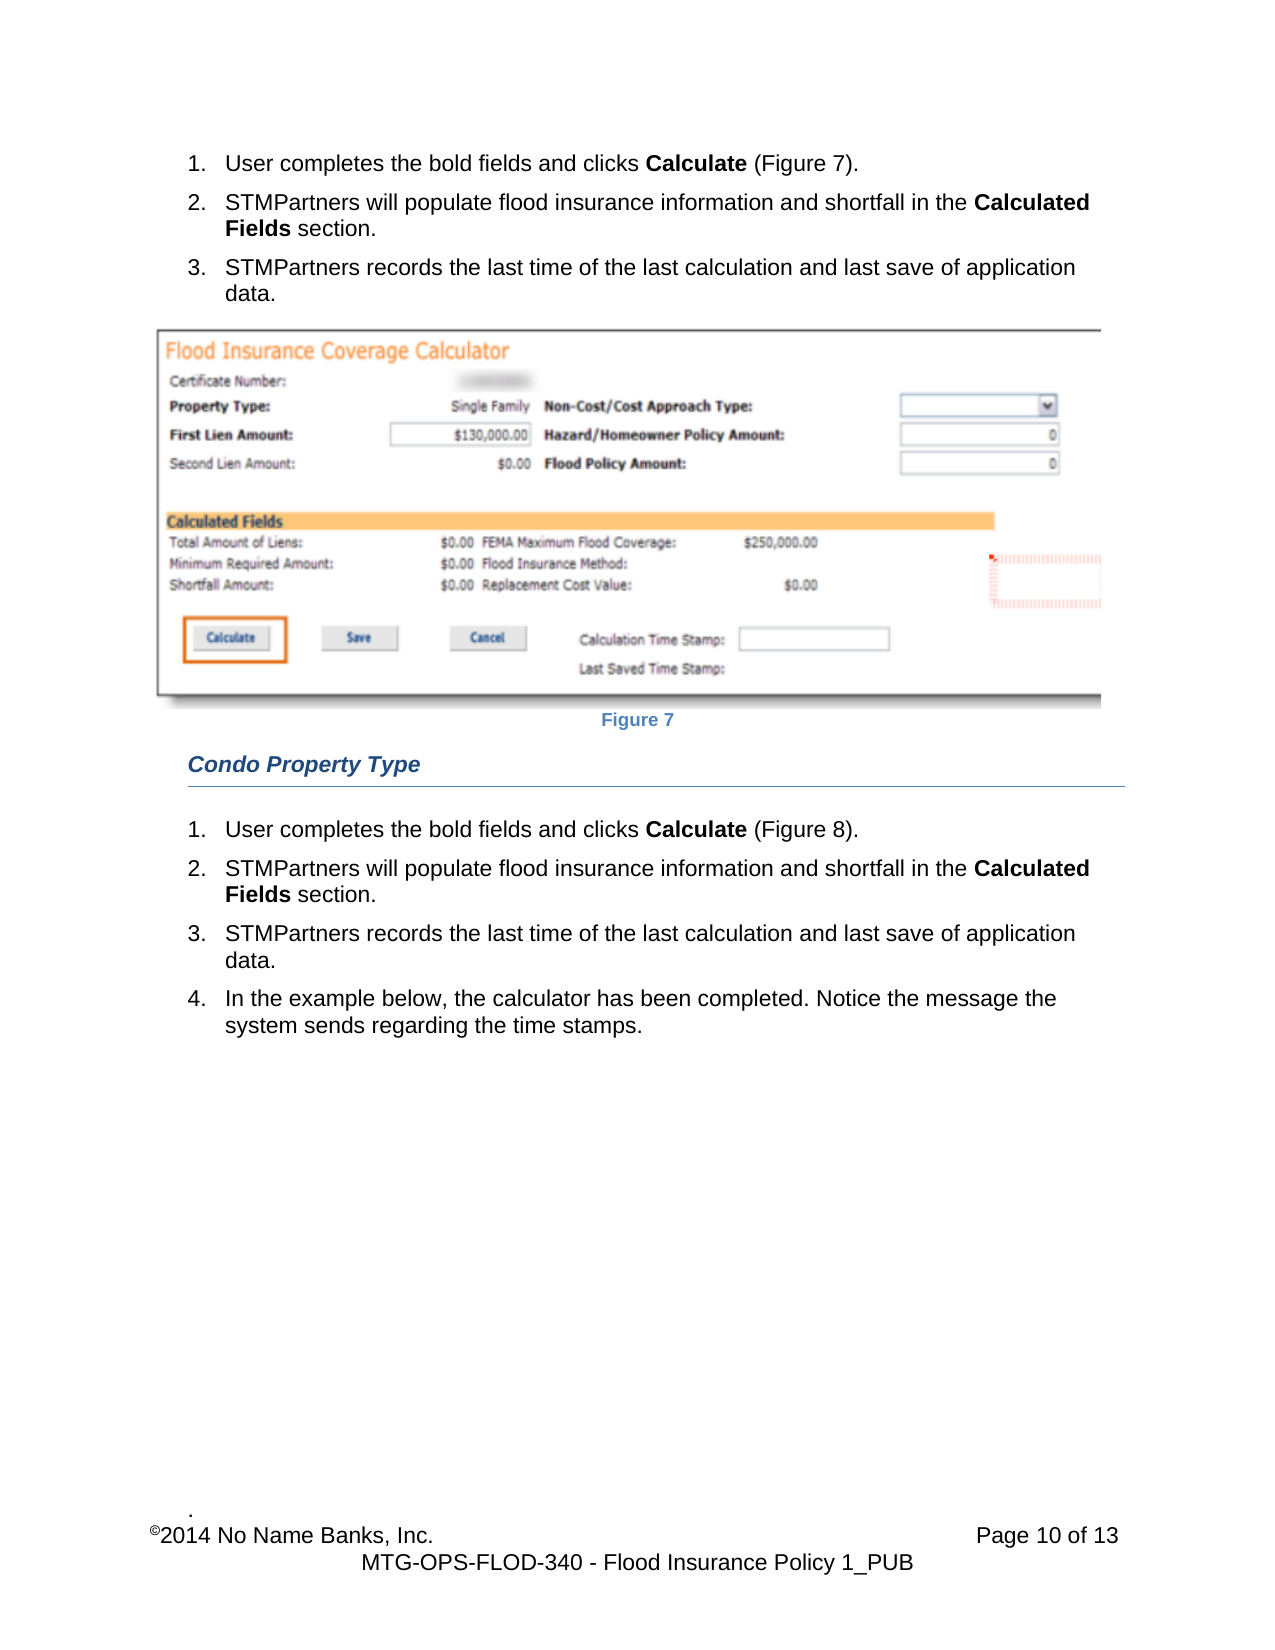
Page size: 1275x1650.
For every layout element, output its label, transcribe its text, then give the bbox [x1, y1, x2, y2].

text Condo Property Type [187, 751, 1125, 787]
list In the example below, the calculator has been completed. Notice the message the system sends regarding the time stamps. [187, 985, 1125, 1038]
list STMPartners will populate flood insurance information and shortfall in the Calculated Fields section. [187, 189, 1125, 242]
list User completes the bold fields and clicks Calculate (Figure 8). [187, 816, 1125, 842]
list STMPartners will populate flood insurance information and shortfall in the Calculated Fields section. [187, 855, 1125, 908]
list STMPartners records the last time of the last calculation and last save of application data. [187, 920, 1125, 973]
text Figure 7 [150, 709, 1125, 730]
list User completes the bold fields and clicks Calculate (Figure 7). [187, 150, 1125, 176]
list STMPartners records the last time of the last calculation and last save of application data. [187, 254, 1125, 307]
